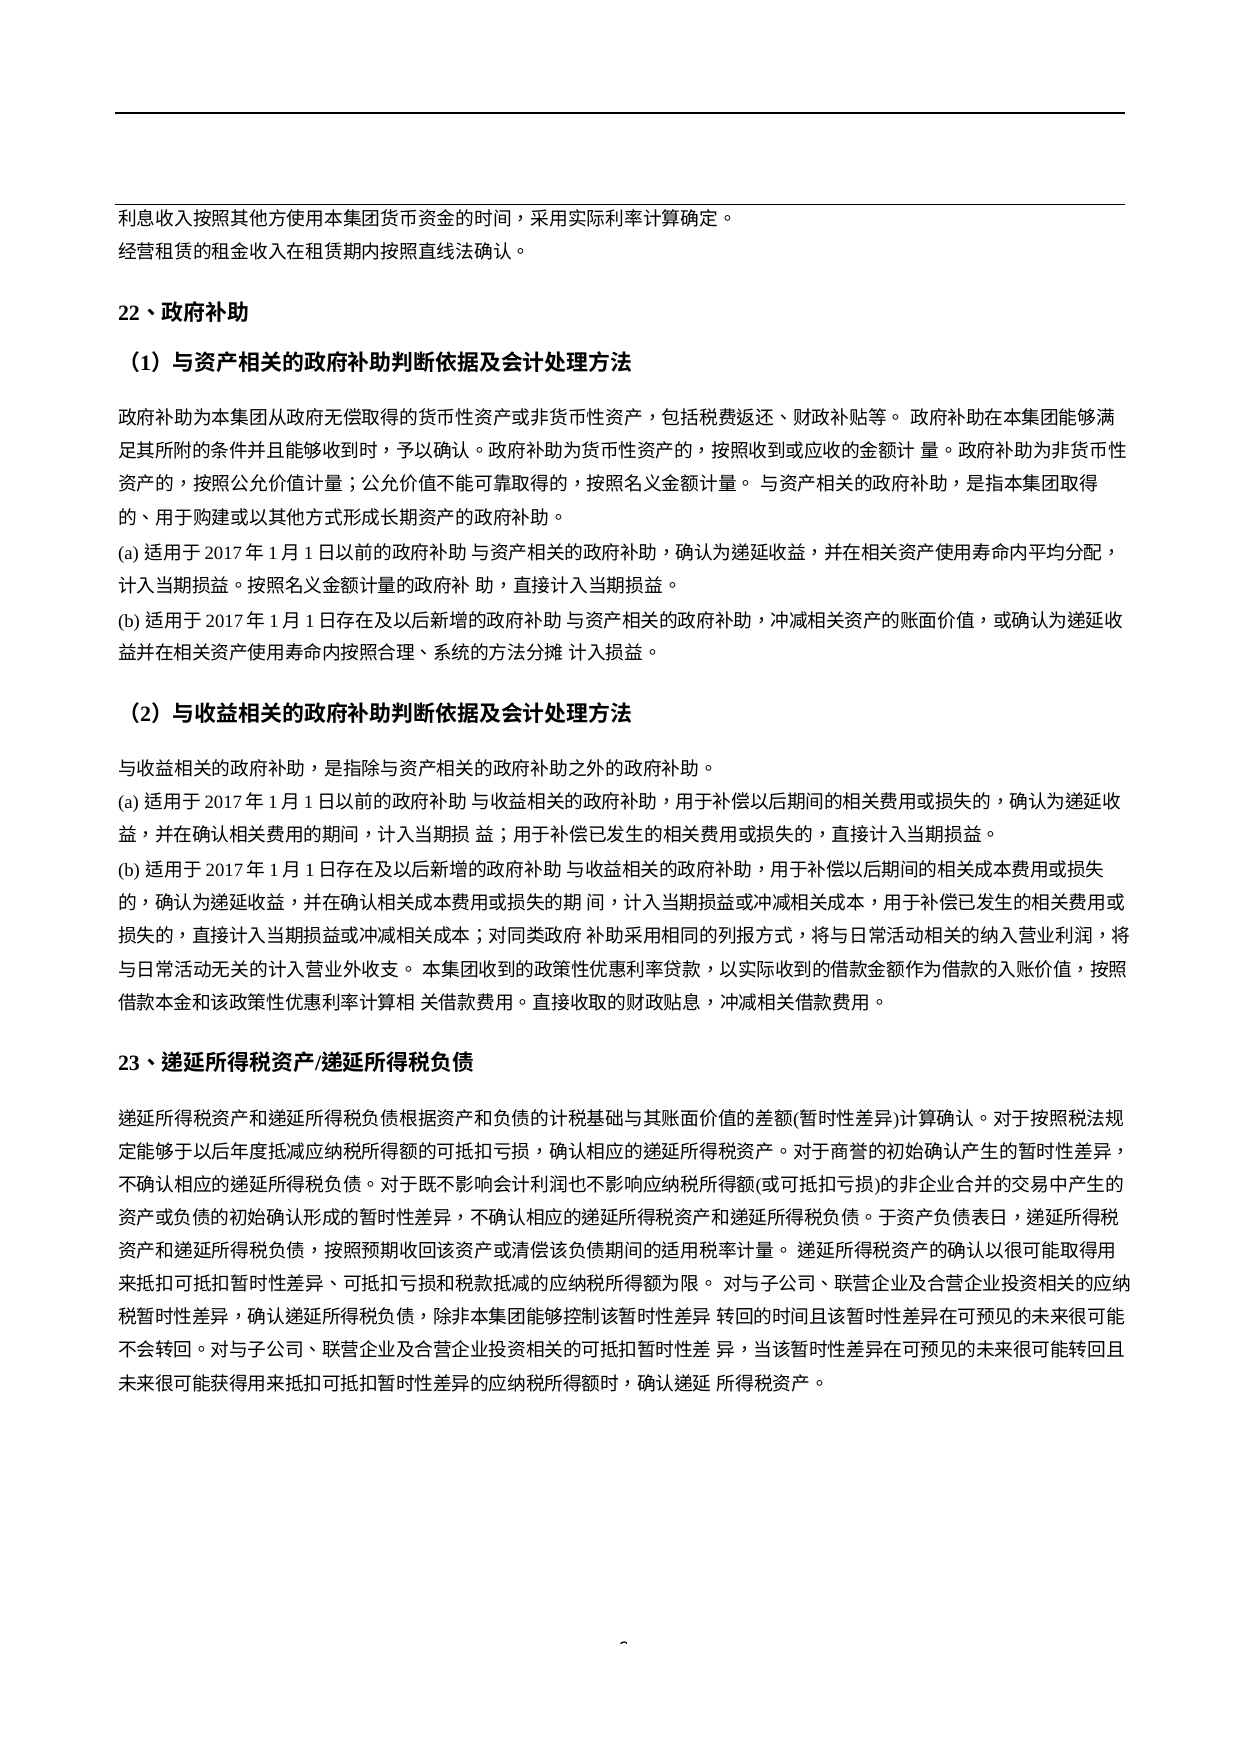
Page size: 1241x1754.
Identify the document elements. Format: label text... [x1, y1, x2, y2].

text (a) 适用于2017年1月1日以前的政府补助 与收益相关的政府补助，用于补偿以后期间的相关费用或损失的，确认为递延收益，并在确认相关费用的期间，计入当期损 益；用于补偿已发生的相关费用或损失的，直接计入当期损益。 [118, 789, 1132, 847]
text (b) 适用于2017年1月1日存在及以后新增的政府补助 与收益相关的政府补助，用于补偿以后期间的相关成本费用或损失的，确认为递延收益，并在确认相关成本费用或损失的期 间，计入当期损益或冲减相关成本，用于补偿已发生的相关费用或损失的，直接计入当期损益或冲减相关成本；对同类政府 补助采用相同的列报方式，将与日常活动相关的纳入营业利润，将与日常活动无关的计入营业外收支。 本集团收到的政策性优惠利率贷款，以实际收到的借款金额作为借款的入账价值，按照借款本金和该政策性优惠利率计算相 关借款费用。直接收取的财政贴息，冲减相关借款费用。 [118, 856, 1132, 1014]
text （1）与资产相关的政府补助判断依据及会计处理方法 [118, 347, 1073, 377]
text 政府补助为本集团从政府无偿取得的货币性资产或非货币性资产，包括税费返还、财政补贴等。 政府补助在本集团能够满足其所附的条件并且能够收到时，予以确认。政府补助为货币性资产的，按照收到或应收的金额计 量。政府补助为非货币性资产的，按照公允价值计量；公允价值不能可靠取得的，按照名义金额计量。 与资产相关的政府补助，是指本集团取得的、用于购建或以其他方式形成长期资产的政府补助。 [118, 404, 1132, 529]
subtitle 23、递延所得税资产/递延所得税负债 [118, 1047, 1073, 1077]
text (a) 适用于2017年1月1日以前的政府补助 与资产相关的政府补助，确认为递延收益，并在相关资产使用寿命内平均分配，计入当期损益。按照名义金额计量的政府补 助，直接计入当期损益。 [118, 539, 1132, 597]
subtitle 22、政府补助 [118, 297, 1073, 327]
text 利息收入按照其他方使用本集团货币资金的时间，采用实际利率计算确定。 经营租赁的租金收入在租赁期内按照直线法确认。 [118, 205, 739, 264]
text (b) 适用于2017年1月1日存在及以后新增的政府补助 与资产相关的政府补助，冲减相关资产的账面价值，或确认为递延收益并在相关资产使用寿命内按照合理、系统的方法分摊 计入损益。 [118, 607, 1132, 665]
subtitle （2）与收益相关的政府补助判断依据及会计处理方法 [118, 698, 1073, 728]
text 与收益相关的政府补助，是指除与资产相关的政府补助之外的政府补助。 [118, 755, 1073, 781]
text 递延所得税资产和递延所得税负债根据资产和负债的计税基础与其账面价值的差额(暂时性差异)计算确认。对于按照税法规 定能够于以后年度抵减应纳税所得额的可抵扣亏损，确认相应的递延所得税资产。对于商誉的初始确认产生的暂时性差异， 不确认相应的递延所得税负债。对于既不影响会计利润也不影响应纳税所得额(或可抵扣亏损)的非企业合并的交易中产生的 资产或负债的初始确认形成的暂时性差异，不确认相应的递延所得税资产和递延所得税负债。于资产负债表日，递延所得税 资产和递延所得税负债，按照预期收回该资产或清偿该负债期间的适用税率计量。 递延所得税资产的确认以很可能取得用来抵扣可抵扣暂时性差异、可抵扣亏损和税款抵减的应纳税所得额为限。 对与子公司、联营企业及合营企业投资相关的应纳税暂时性差异，确认递延所得税负债，除非本集团能够控制该暂时性差异 转回的时间且该暂时性差异在可预见的未来很可能不会转回。对与子公司、联营企业及合营企业投资相关的可抵扣暂时性差 异，当该暂时性差异在可预见的未来很可能转回且未来很可能获得用来抵扣可抵扣暂时性差异的应纳税所得额时，确认递延 所得税资产。 [118, 1105, 1132, 1395]
